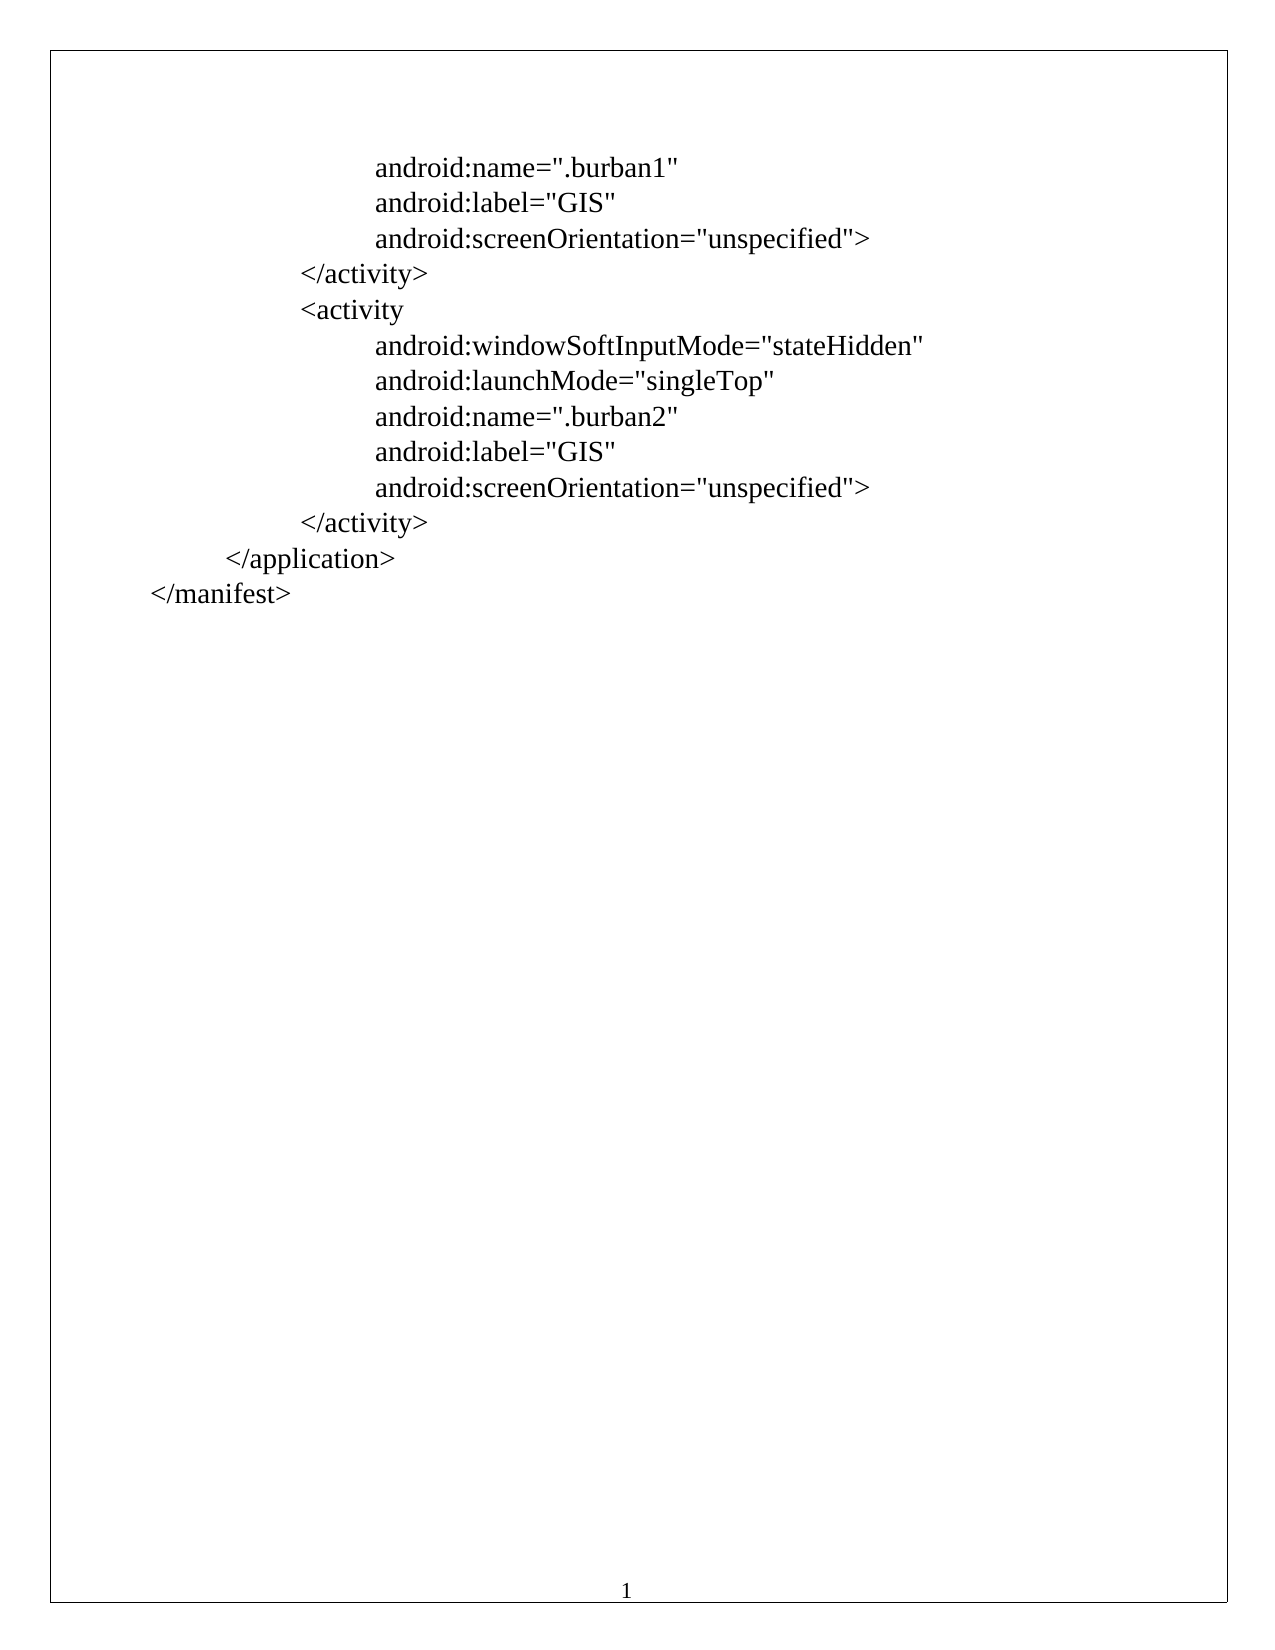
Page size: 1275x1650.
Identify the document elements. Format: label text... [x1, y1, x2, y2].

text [150, 328, 1125, 361]
text </application> [150, 541, 1125, 574]
text <activity [150, 292, 1125, 326]
text android:label="GIS" [150, 434, 1125, 468]
text android:launchMode="singleTop" [150, 363, 1125, 397]
text android:screenOrientation="unspecified"> [150, 470, 1125, 503]
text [150, 221, 1125, 254]
text </activity> [150, 505, 1125, 539]
text </manifest> [150, 576, 1125, 610]
text </activity> [150, 257, 1125, 290]
text android:name=".burban2" [150, 399, 1125, 432]
text android:name=".burban1" [150, 150, 1125, 183]
text android:label="GIS" [150, 186, 1125, 219]
